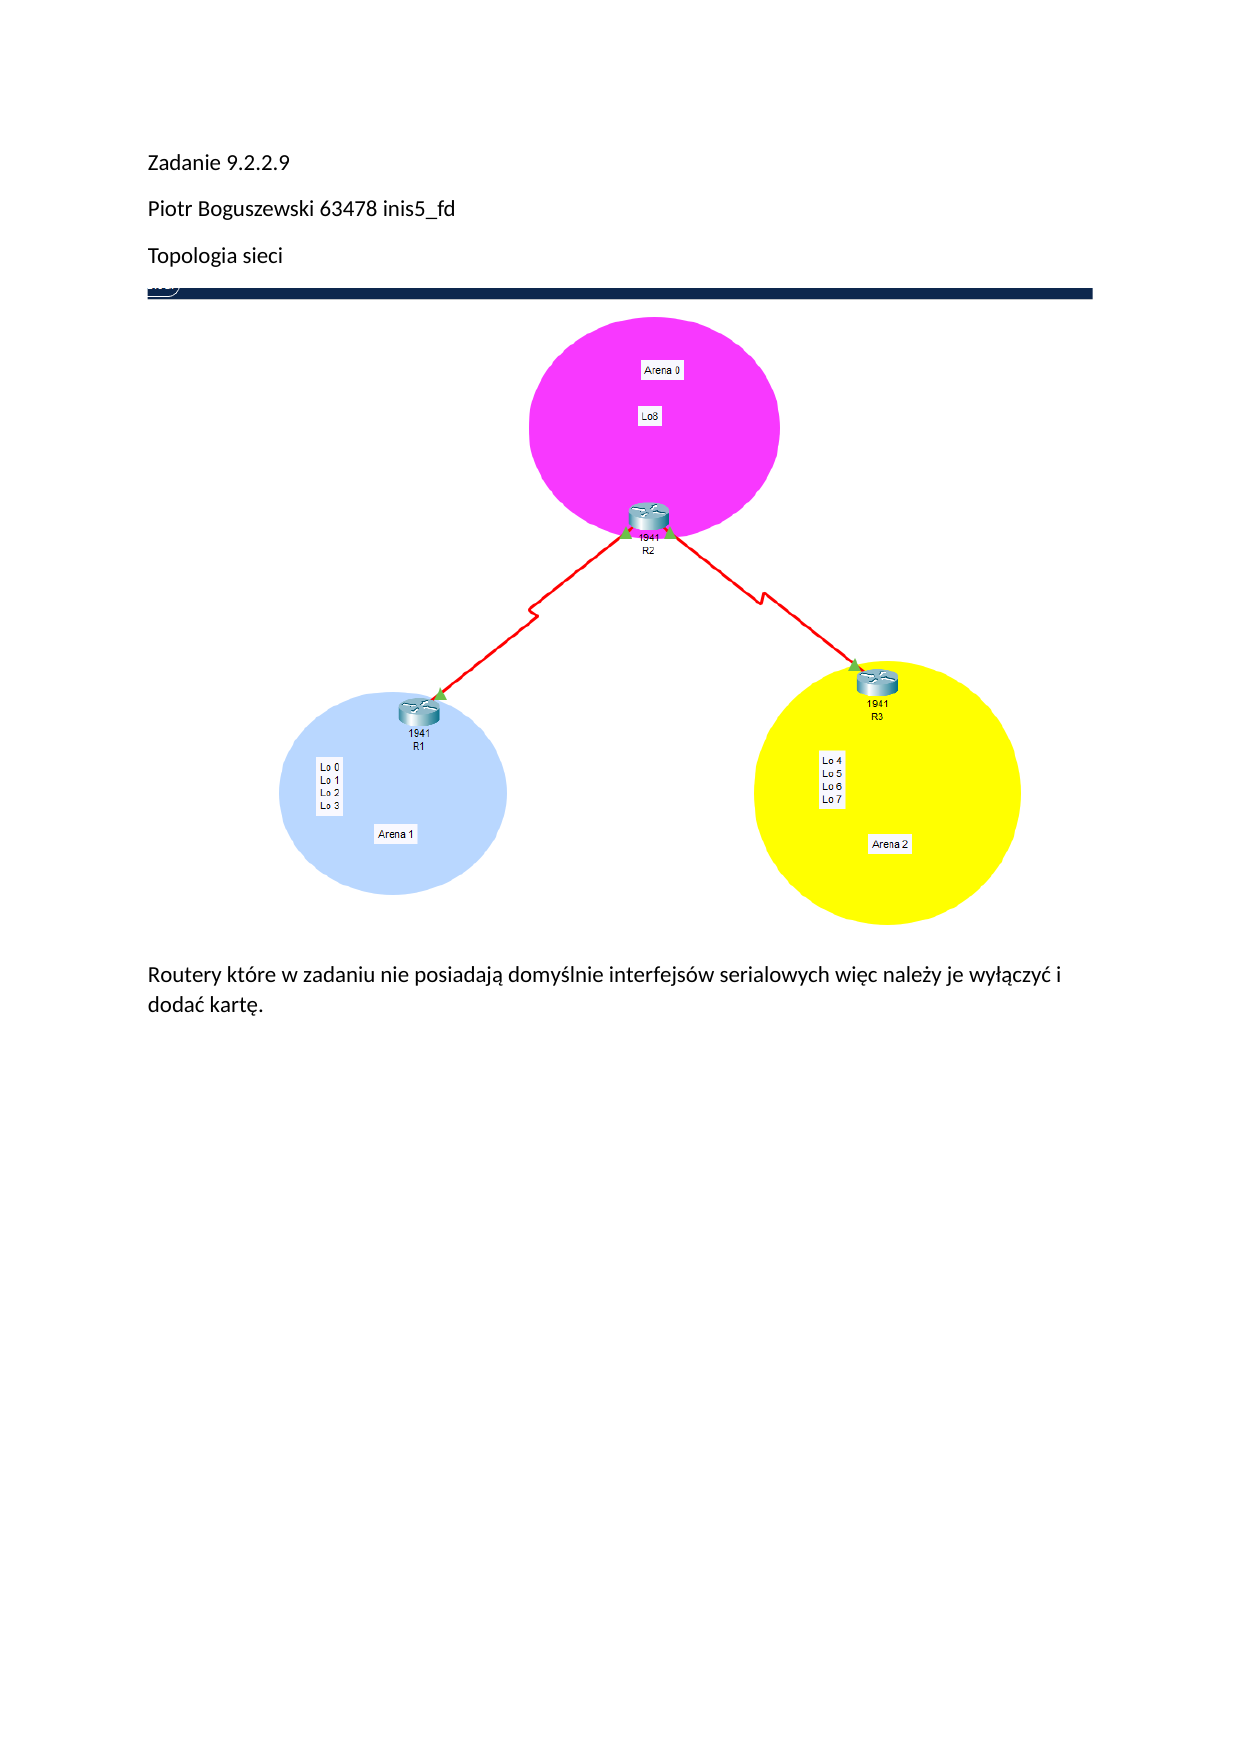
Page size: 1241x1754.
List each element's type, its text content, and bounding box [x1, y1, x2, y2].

text Routery które w zadaniu nie posiadają domyślnie interfejsów serialowych więc należy je wyłączyć i dodać kartę. [148, 960, 1093, 1018]
text Topologia sieci [148, 241, 1093, 269]
text Piotr Boguszewski 63478 inis5_fd [148, 194, 1093, 222]
text Zadanie 9.2.2.9 [148, 148, 1093, 176]
picture [147, 288, 1093, 942]
